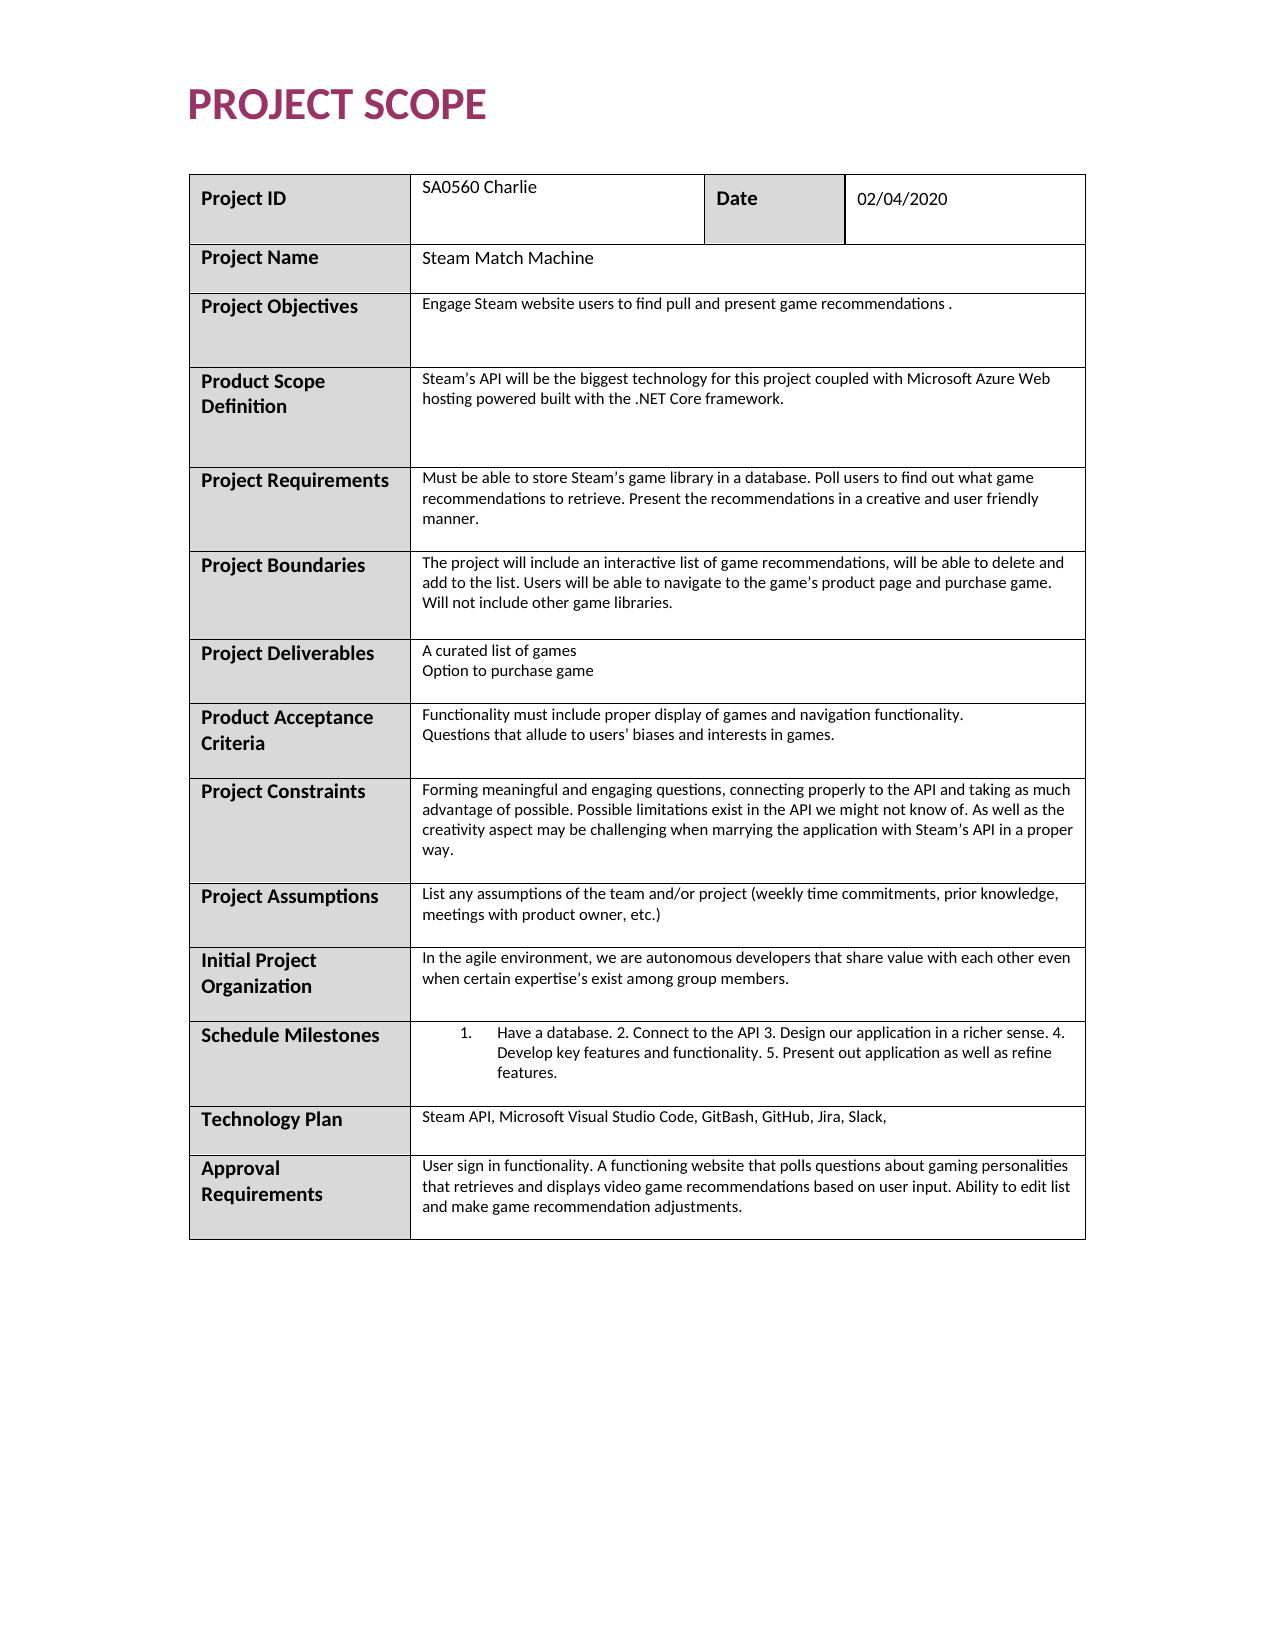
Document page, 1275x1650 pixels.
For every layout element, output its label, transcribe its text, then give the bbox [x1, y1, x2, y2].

table_cell In the agile environment, we are autonomous developers that share value with each other even when certain expertise’s exist among group members. [411, 948, 1085, 1021]
text PROJECT SCOPE [187, 75, 1087, 131]
table_cell Project Constraints [190, 779, 410, 882]
table_cell The project will include an interactive list of game recommendations, will be able to delete and add to the list. Users will be able to navigate to the game’s product page and purchase game. Will not include other game libraries. [411, 552, 1085, 639]
table_header 02/04/2020 [846, 175, 1085, 243]
table_cell Product Scope Definition [190, 368, 410, 467]
table_cell Project Requirements [190, 468, 410, 551]
table_cell Forming meaningful and engaging questions, connecting properly to the API and taking as much advantage of possible. Possible limitations exist in the API we might not know of. As well as the creativity aspect may be challenging when marrying the application with Steam’s API in a proper way. [411, 779, 1085, 882]
table_cell Approval Requirements [190, 1156, 410, 1239]
table_cell Technology Plan [190, 1107, 410, 1154]
table_cell Steam Match Machine [411, 245, 1085, 292]
table_header Date [705, 175, 844, 243]
table_cell Project Deliverables [190, 640, 410, 703]
table_cell User sign in functionality. A functioning website that polls questions about gaming personalities that retrieves and displays video game recommendations based on user input. Ability to edit list and make game recommendation adjustments. [411, 1156, 1085, 1239]
table_cell Have a database. 2. Connect to the API 3. Design our application in a richer sense. 4. Develop key features and functionality. 5. Present out application as well as refine features. [411, 1022, 1085, 1106]
table_cell Project Name [190, 245, 410, 292]
table_cell Steam’s API will be the biggest technology for this project coupled with Microsoft Azure Web hosting powered built with the .NET Core framework. [411, 368, 1085, 467]
table_cell Must be able to store Steam’s game library in a database. Poll users to find out what game recommendations to retrieve. Present the recommendations in a creative and user friendly manner. [411, 468, 1085, 551]
table_cell Schedule Milestones [190, 1022, 410, 1106]
table_cell Initial Project Organization [190, 948, 410, 1021]
table_cell Project Boundaries [190, 552, 410, 639]
table_cell Product Acceptance Criteria [190, 704, 410, 778]
table_cell Project Objectives [190, 294, 410, 367]
table_header SA0560 Charlie [411, 175, 704, 243]
table_cell Steam API, Microsoft Visual Studio Code, GitBash, GitHub, Jira, Slack, [411, 1107, 1085, 1154]
table_cell Project Assumptions [190, 884, 410, 947]
table_cell List any assumptions of the team and/or project (weekly time commitments, prior knowledge, meetings with product owner, etc.) [411, 884, 1085, 947]
table_cell Functionality must include proper display of games and navigation functionality. Questions that allude to users’ biases and interests in games. [411, 704, 1085, 778]
table_cell Engage Steam website users to find pull and present game recommendations . [411, 294, 1085, 367]
table_header Project ID [190, 175, 410, 243]
table_cell A curated list of games Option to purchase game [411, 640, 1085, 703]
